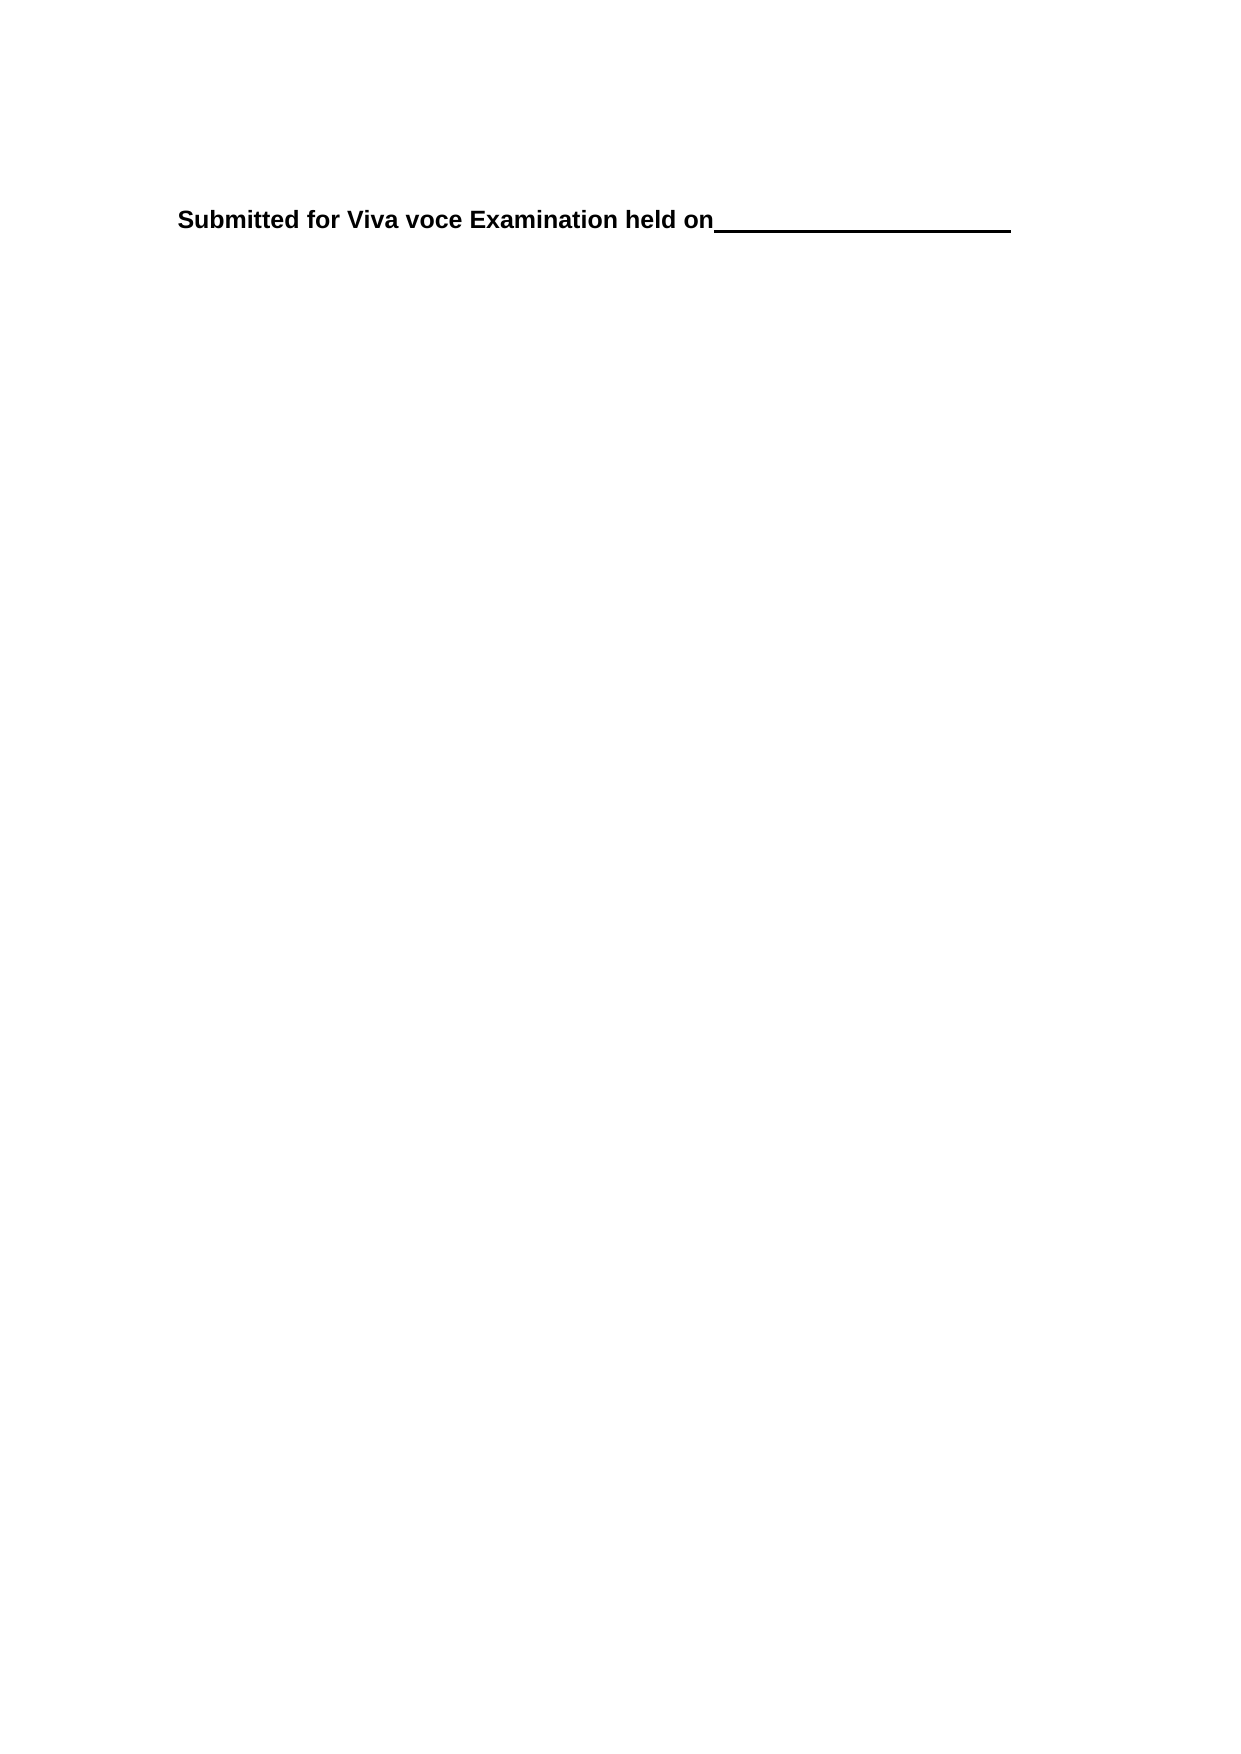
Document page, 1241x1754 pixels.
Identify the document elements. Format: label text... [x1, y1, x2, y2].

text Submitted for Viva voce Examination held on [177, 205, 1230, 234]
